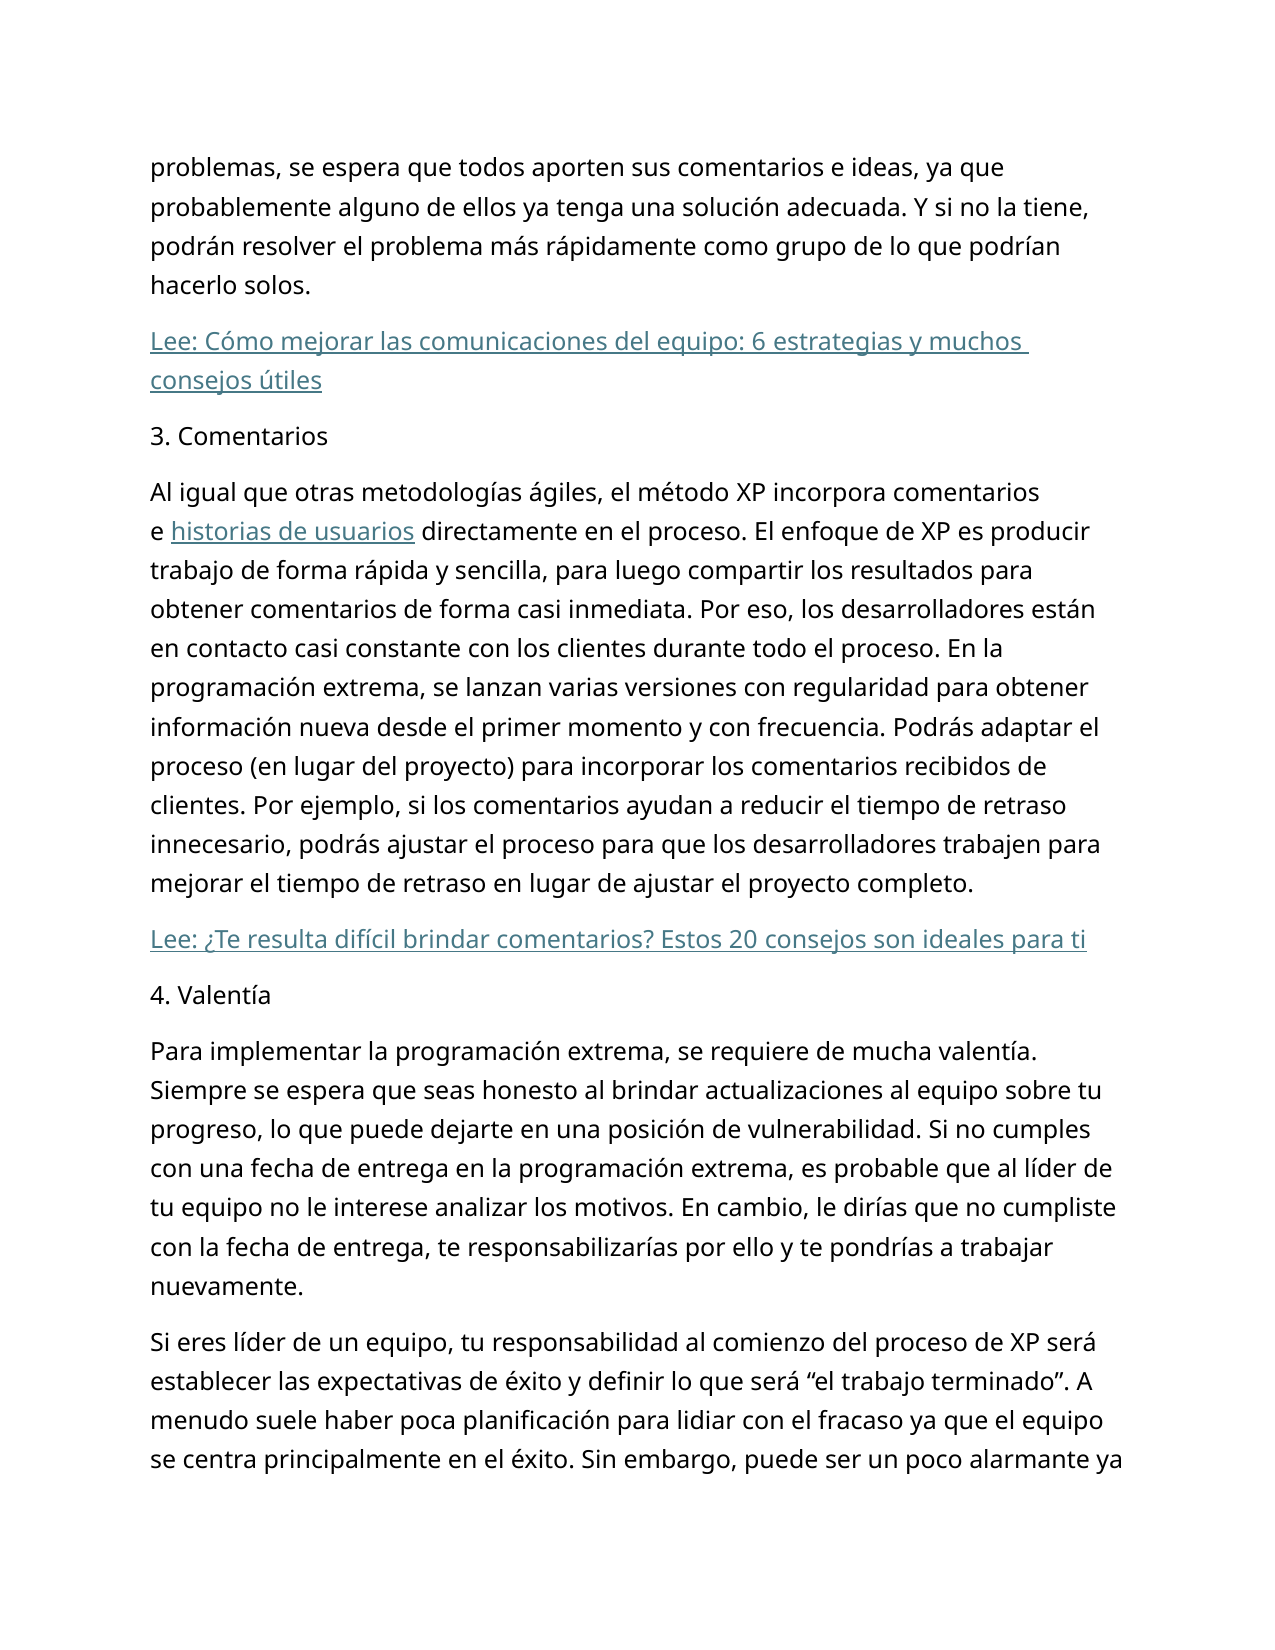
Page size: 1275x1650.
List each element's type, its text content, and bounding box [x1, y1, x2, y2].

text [150, 1324, 1125, 1476]
text Para implementar la programación extrema, se requiere de mucha valentía. Siempre se espera que seas honesto al brindar actualizaciones al equipo sobre tu progreso, lo que puede dejarte en una posición de vulnerabilidad. Si no cumples con una fecha de entrega en la programación extrema, es probable que al líder de tu equipo no le interese analizar los motivos. En cambio, le dirías que no cumpliste con la fecha de entrega, te responsabilizarías por ello y te pondrías a trabajar nuevamente. [150, 1033, 1125, 1302]
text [150, 150, 1125, 302]
text Lee: Cómo mejorar las comunicaciones del equipo: 6 estrategias y muchos consejos útiles [150, 323, 1125, 397]
text 3. Comentarios [150, 418, 1125, 452]
text Lee: ¿Te resulta difícil brindar comentarios? Estos 20 consejos son ideales para ti [150, 922, 1125, 956]
text Al igual que otras metodologías ágiles, el método XP incorpora comentarios e historias de usuarios directamente en el proceso. El enfoque de XP es producir trabajo de forma rápida y sencilla, para luego compartir los resultados para obtener comentarios de forma casi inmediata. Por eso, los desarrolladores están en contacto casi constante con los clientes durante todo el proceso. En la programación extrema, se lanzan varias versiones con regularidad para obtener información nueva desde el primer momento y con frecuencia. Podrás adaptar el proceso (en lugar del proyecto) para incorporar los comentarios recibidos de clientes. Por ejemplo, si los comentarios ayudan a reducir el tiempo de retraso innecesario, podrás ajustar el proceso para que los desarrolladores trabajen para mejorar el tiempo de retraso en lugar de ajustar el proyecto completo. [150, 474, 1125, 900]
text 4. Valentía [150, 977, 1125, 1012]
